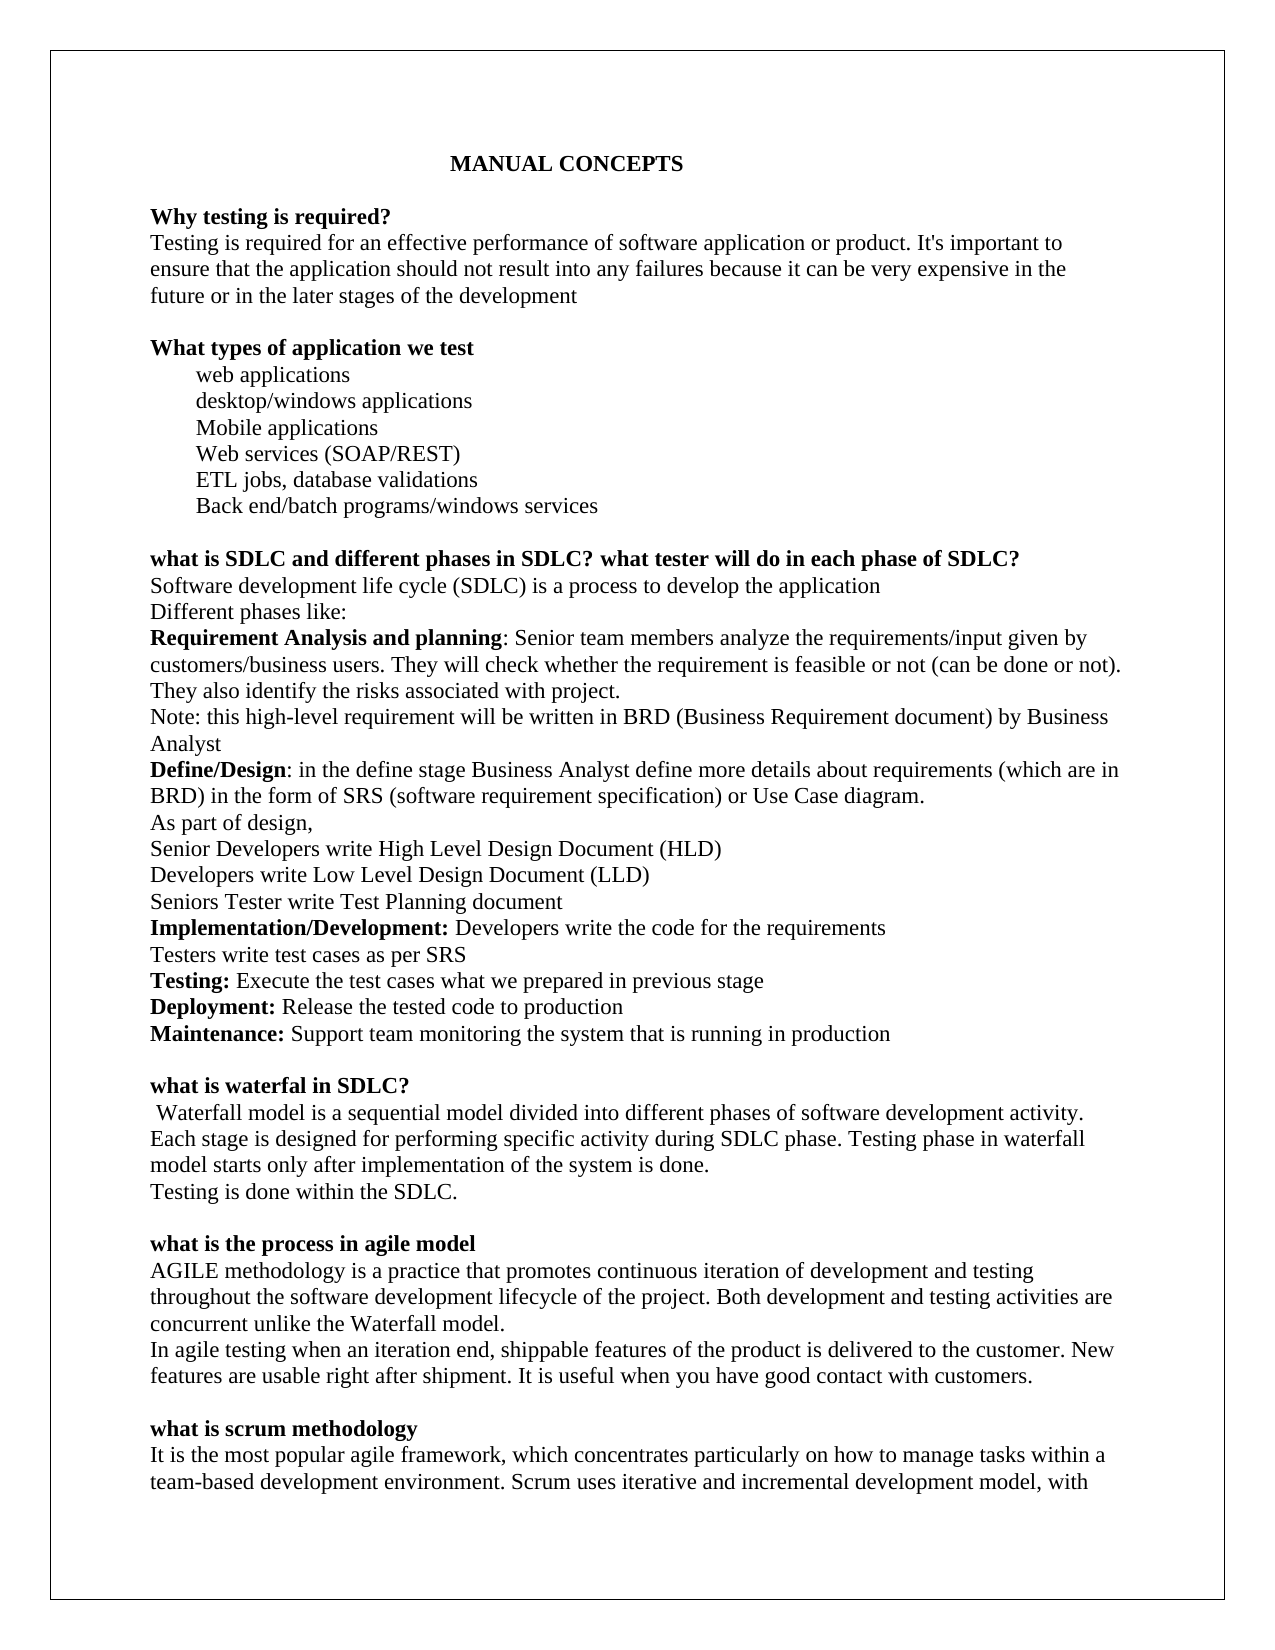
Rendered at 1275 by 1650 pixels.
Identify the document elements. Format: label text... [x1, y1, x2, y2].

text Note: this high-level requirement will be written in BRD (Business Requirement document) by Business Analyst [150, 703, 1125, 756]
text Why testing is required? Testing is required for an effective performance of software application or product. It's important to ensure that the application should not result into any failures because it can be very expensive in the future or in the later stages of the development [150, 203, 1125, 308]
text Testing: Execute the test cases what we prepared in previous stage [150, 967, 1125, 993]
text Senior Developers write High Level Design Document (HLD) [150, 835, 1125, 862]
text web applications [150, 361, 1125, 387]
text Different phases like: [150, 598, 1125, 624]
text Requirement Analysis and planning: Senior team members analyze the requirements/input given by customers/business users. They will check whether the requirement is feasible or not (can be done or not). They also identify the risks associated with project. [150, 624, 1125, 703]
text Define/Design: in the define stage Business Analyst define more details about requirements (which are in BRD) in the form of SRS (software requirement specification) or Use Case diagram. [150, 756, 1125, 809]
text What types of application we test [150, 334, 1125, 361]
text Seniors Tester write Test Planning document [150, 888, 1125, 914]
text Mobile applications [150, 413, 1125, 440]
text Waterfall model is a sequential model divided into different phases of software development activity. Each stage is designed for performing specific activity during SDLC phase. Testing phase in waterfall model starts only after implementation of the system is done. [150, 1099, 1125, 1178]
text In agile testing when an iteration end, shippable features of the product is delivered to the customer. New features are usable right after shipment. It is useful when you have good contact with customers. [150, 1336, 1125, 1389]
text what is the process in agile model [150, 1231, 1125, 1257]
text Implementation/Development: Developers write the code for the requirements [150, 914, 1125, 941]
text what is SDLC and different phases in SDLC? what tester will do in each phase of SDLC? [150, 545, 1125, 572]
text As part of design, [150, 809, 1125, 835]
text ETL jobs, database validations [150, 466, 1125, 493]
text what is waterfal in SDLC? [150, 1072, 1125, 1099]
text Web services (SOAP/REST) [150, 440, 1125, 466]
text Back end/batch programs/windows services [150, 493, 1125, 519]
text MANUAL CONCEPTS [150, 150, 1125, 176]
text what is scrum methodology [150, 1415, 1125, 1441]
text Developers write Low Level Design Document (LLD) [150, 862, 1125, 888]
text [150, 1441, 1125, 1494]
text AGILE methodology is a practice that promotes continuous iteration of development and testing throughout the software development lifecycle of the project. Both development and testing activities are concurrent unlike the Waterfall model. [150, 1257, 1125, 1336]
text Testers write test cases as per SRS [150, 941, 1125, 967]
text desktop/windows applications [150, 387, 1125, 413]
text Deployment: Release the tested code to production [150, 993, 1125, 1020]
text Software development life cycle (SDLC) is a process to develop the application [150, 572, 1125, 598]
text Testing is done within the SDLC. [150, 1178, 1125, 1204]
text Maintenance: Support team monitoring the system that is running in production [150, 1020, 1125, 1046]
